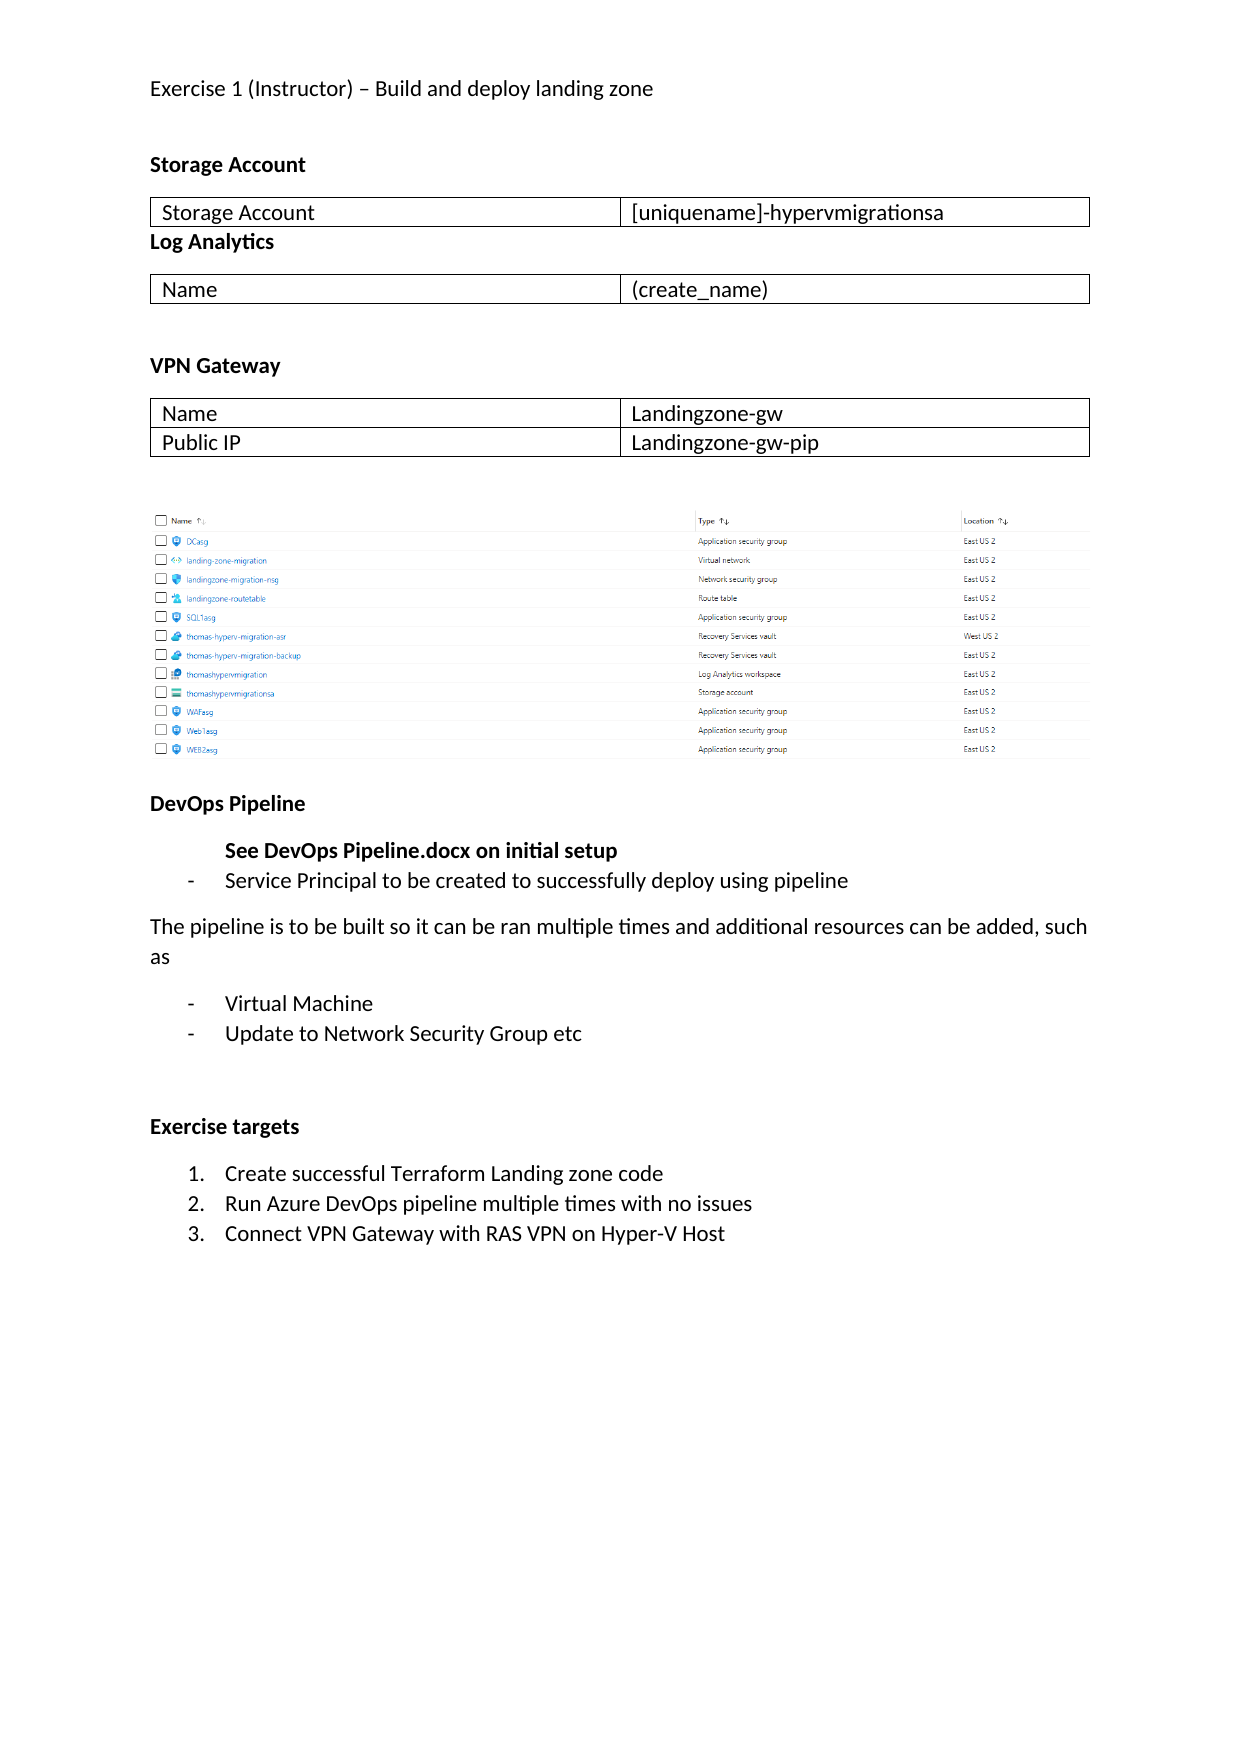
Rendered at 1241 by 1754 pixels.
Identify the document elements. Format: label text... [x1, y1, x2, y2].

table_header [uniquename]-hypervmigrationsa [621, 198, 1089, 226]
table_cell Landingzone-gw-pip [621, 428, 1089, 456]
list See DevOps Pipeline.docx on initial setup [225, 836, 1090, 864]
picture [150, 503, 1091, 770]
table_header Name [151, 399, 620, 427]
table_header Landingzone-gw [621, 399, 1089, 427]
text Exercise targets [150, 1112, 1090, 1140]
text Storage Account [150, 150, 1090, 178]
table_cell Public IP [151, 428, 620, 456]
text VPN Gateway [150, 351, 1090, 379]
table_header (create_name) [621, 275, 1089, 303]
list Connect VPN Gateway with RAS VPN on Hyper-V Host [187, 1219, 1090, 1248]
list Run Azure DevOps pipeline multiple times with no issues [187, 1189, 1090, 1217]
text DevOps Pipeline [150, 789, 1090, 817]
text The pipeline is to be built so it can be ran multiple times and additional resources can be added, such as [150, 912, 1090, 971]
list Create successful Terraform Landing zone code [187, 1159, 1090, 1187]
table_header Storage Account [151, 198, 620, 226]
list Service Principal to be created to successfully deploy using pipeline [187, 866, 1090, 894]
text Log Analytics [150, 227, 1090, 255]
list Update to Network Security Group etc [187, 1019, 1090, 1047]
table_header Name [151, 275, 620, 303]
list Virtual Machine [187, 989, 1090, 1017]
